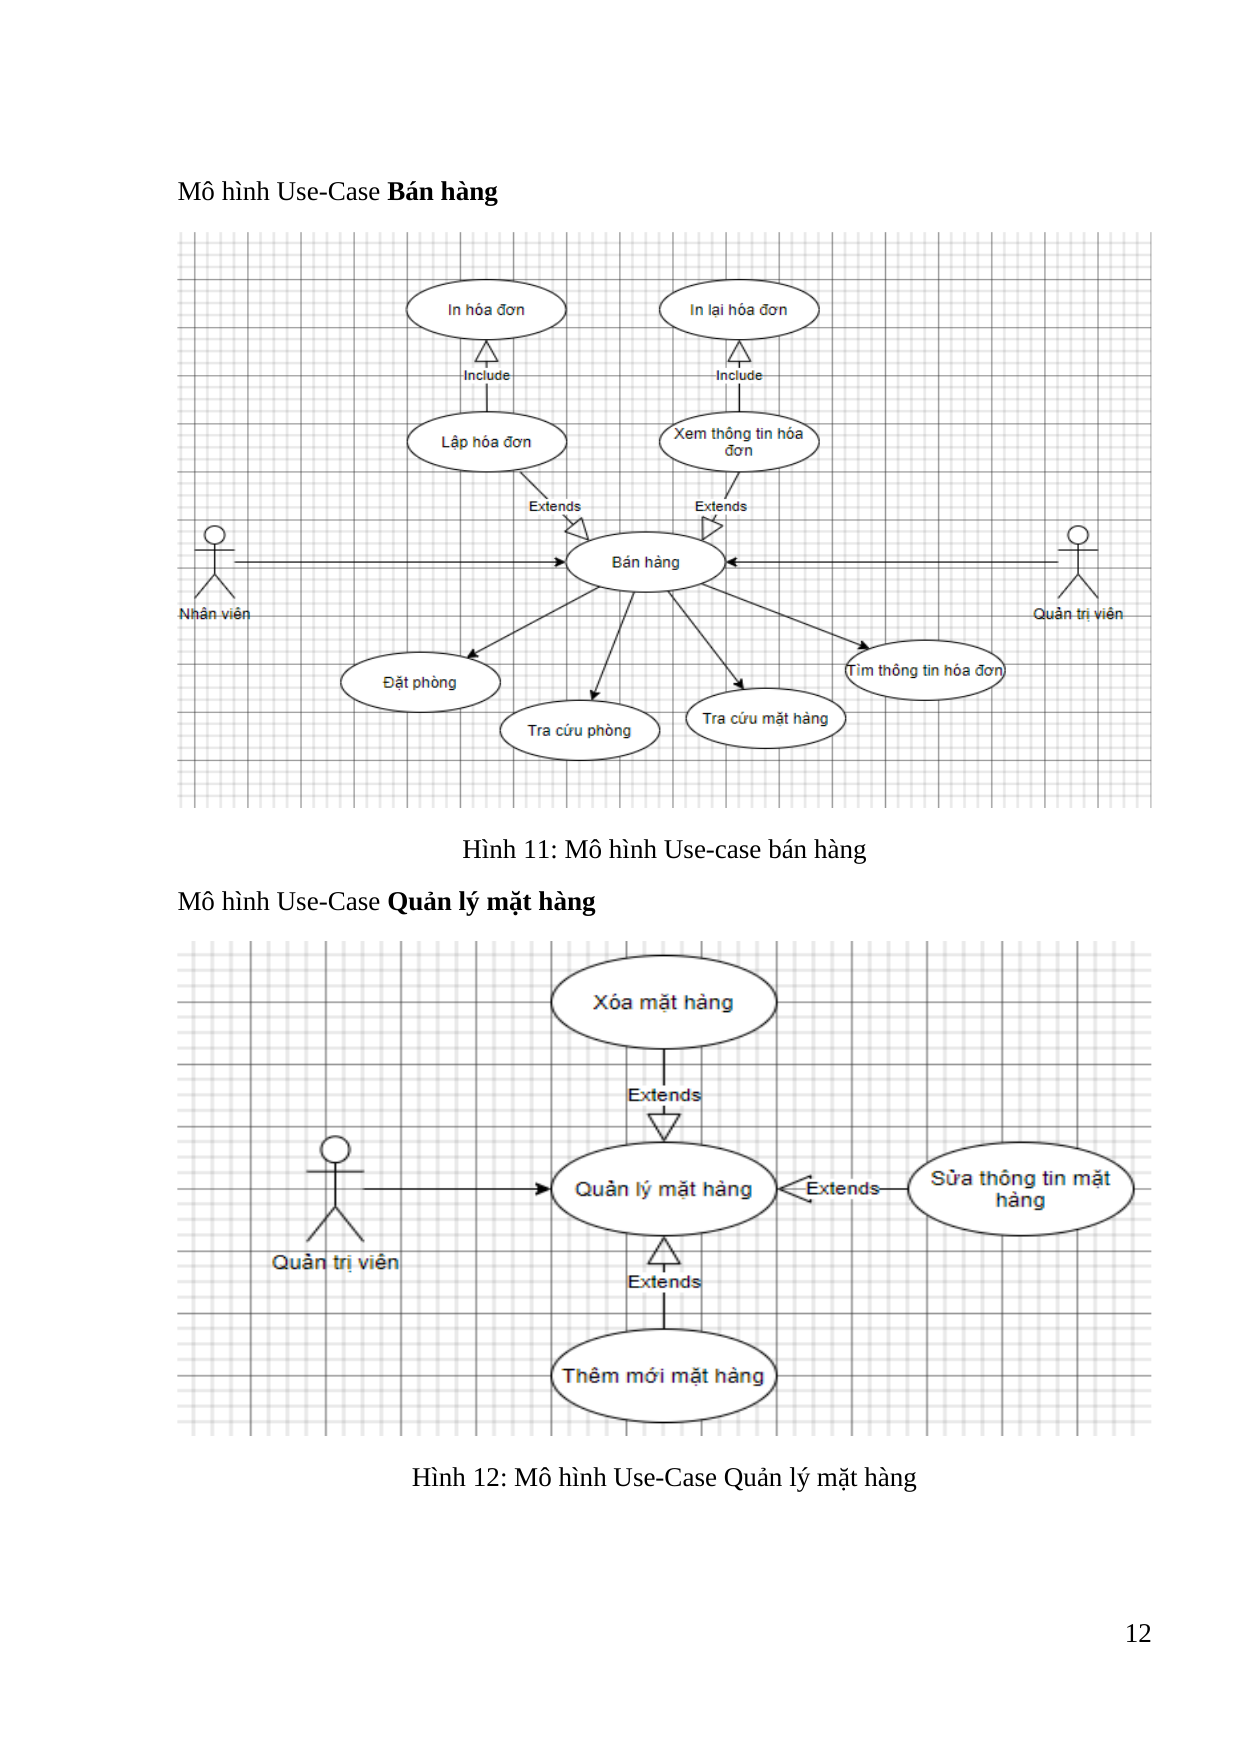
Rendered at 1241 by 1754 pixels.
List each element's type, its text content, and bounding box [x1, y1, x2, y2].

text Mô hình Use-Case Quản lý mặt hàng [177, 885, 1152, 916]
picture [177, 231, 1152, 808]
text Mô hình Use-Case Bán hàng [177, 175, 1152, 206]
picture [177, 941, 1152, 1436]
text Hình 11: Mô hình Use-case bán hàng [177, 833, 1152, 864]
text Hình 12: Mô hình Use-Case Quản lý mặt hàng [177, 1461, 1152, 1492]
